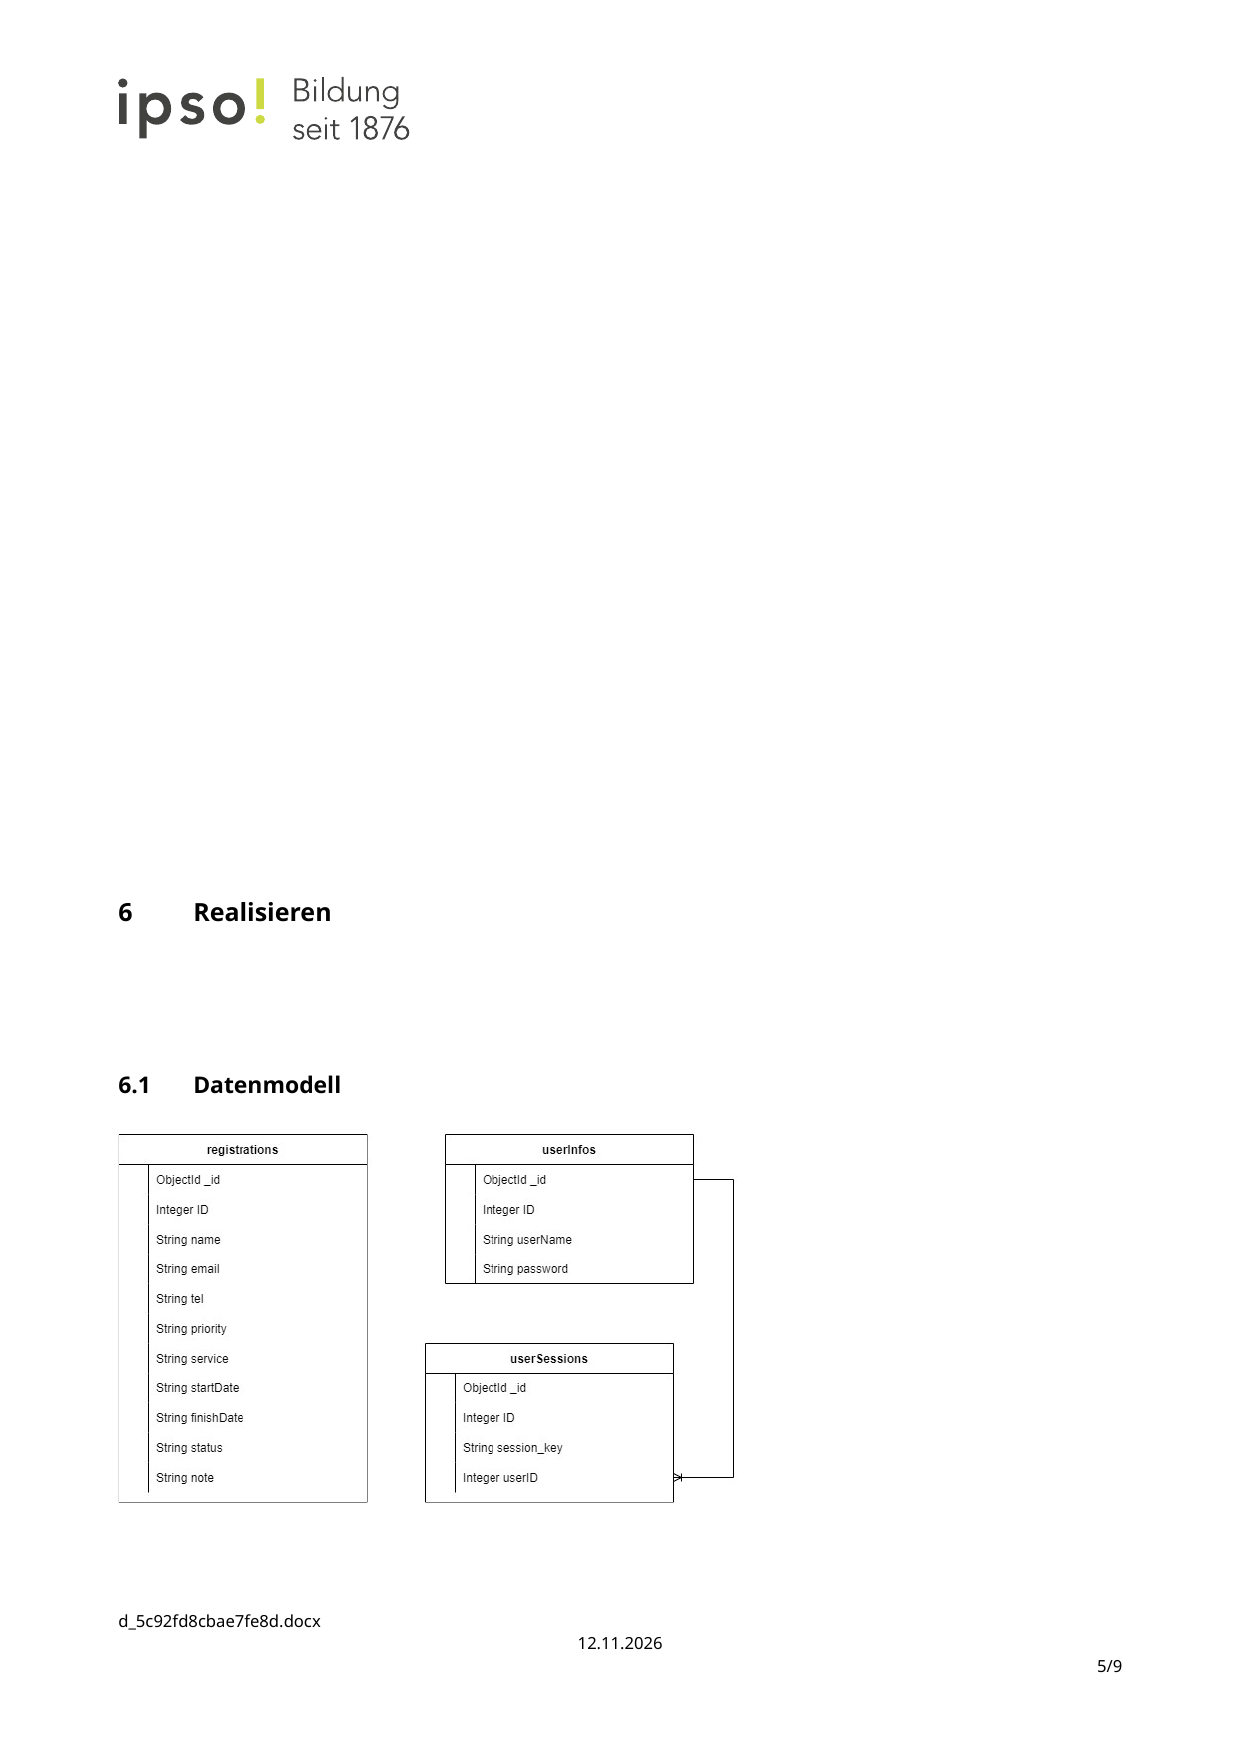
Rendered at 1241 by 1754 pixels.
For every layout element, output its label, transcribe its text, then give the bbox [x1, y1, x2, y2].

subtitle Datenmodell [118, 1069, 1122, 1100]
picture [118, 1134, 742, 1503]
subtitle Realisieren [118, 894, 1122, 928]
